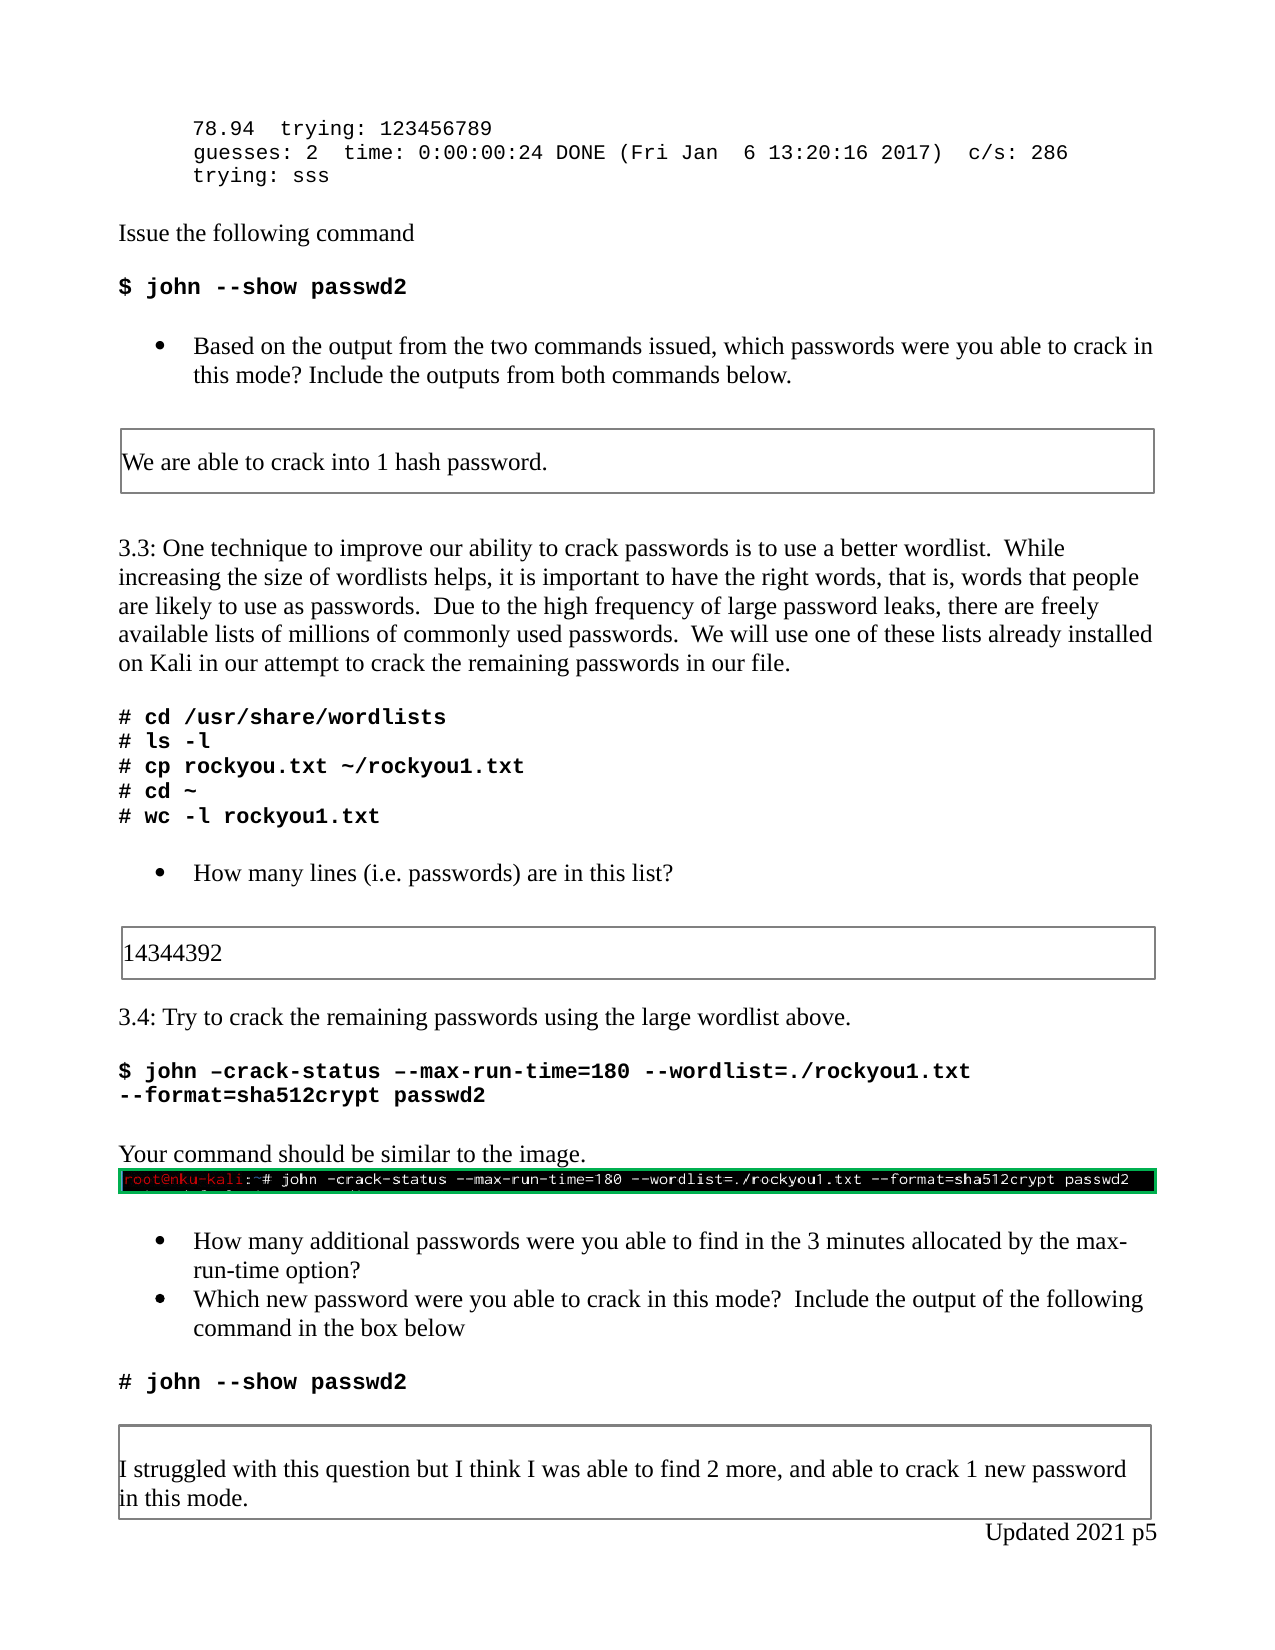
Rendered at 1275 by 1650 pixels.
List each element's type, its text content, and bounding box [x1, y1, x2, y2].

text # cd ~ [118, 780, 1157, 805]
list How many lines (i.e. passwords) are in this list? [156, 858, 1157, 887]
text # wc -l rockyou1.txt [118, 805, 1157, 830]
text $ john –crack-status –-max-run-time=180 --wordlist=./rockyou1.txt --format=sha512crypt passwd2 [118, 1060, 1157, 1109]
text # ls -l [118, 731, 1157, 755]
text 3.4: Try to crack the remaining passwords using the large wordlist above. [118, 1002, 1157, 1031]
picture [121, 1171, 1154, 1191]
list Based on the output from the two commands issued, which passwords were you able to crack in this mode? Include the outputs from both commands below. [156, 331, 1157, 388]
text # cd /usr/share/wordlists [118, 706, 1157, 731]
text # cp rockyou.txt ~/rockyou1.txt [118, 755, 1157, 780]
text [192, 118, 1157, 142]
list Which new password were you able to crack in this mode? Include the output of the following command in the box below [156, 1284, 1157, 1341]
text Issue the following command [118, 218, 1157, 247]
text guesses: 2 time: 0:00:00:24 DONE (Fri Jan 6 13:20:16 2017) c/s: 286 trying: sss [192, 142, 1157, 189]
text 3.3: One technique to improve our ability to crack passwords is to use a better wordlist. While increasing the size of wordlists helps, it is important to have the right words, that is, words that people are likely to use as passwords. Due to the high frequency of large password leaks, there are freely available lists of millions of commonly used passwords. We will use one of these lists already installed on Kali in our attempt to crack the remaining passwords in our file. [118, 533, 1157, 677]
text # john --show passwd2 [118, 1370, 1157, 1396]
text $ john --show passwd2 [118, 275, 1157, 301]
list How many additional passwords were you able to find in the 3 minutes allocated by the max-run-time option? [156, 1226, 1157, 1284]
text Your command should be similar to the image. [118, 1139, 1157, 1168]
